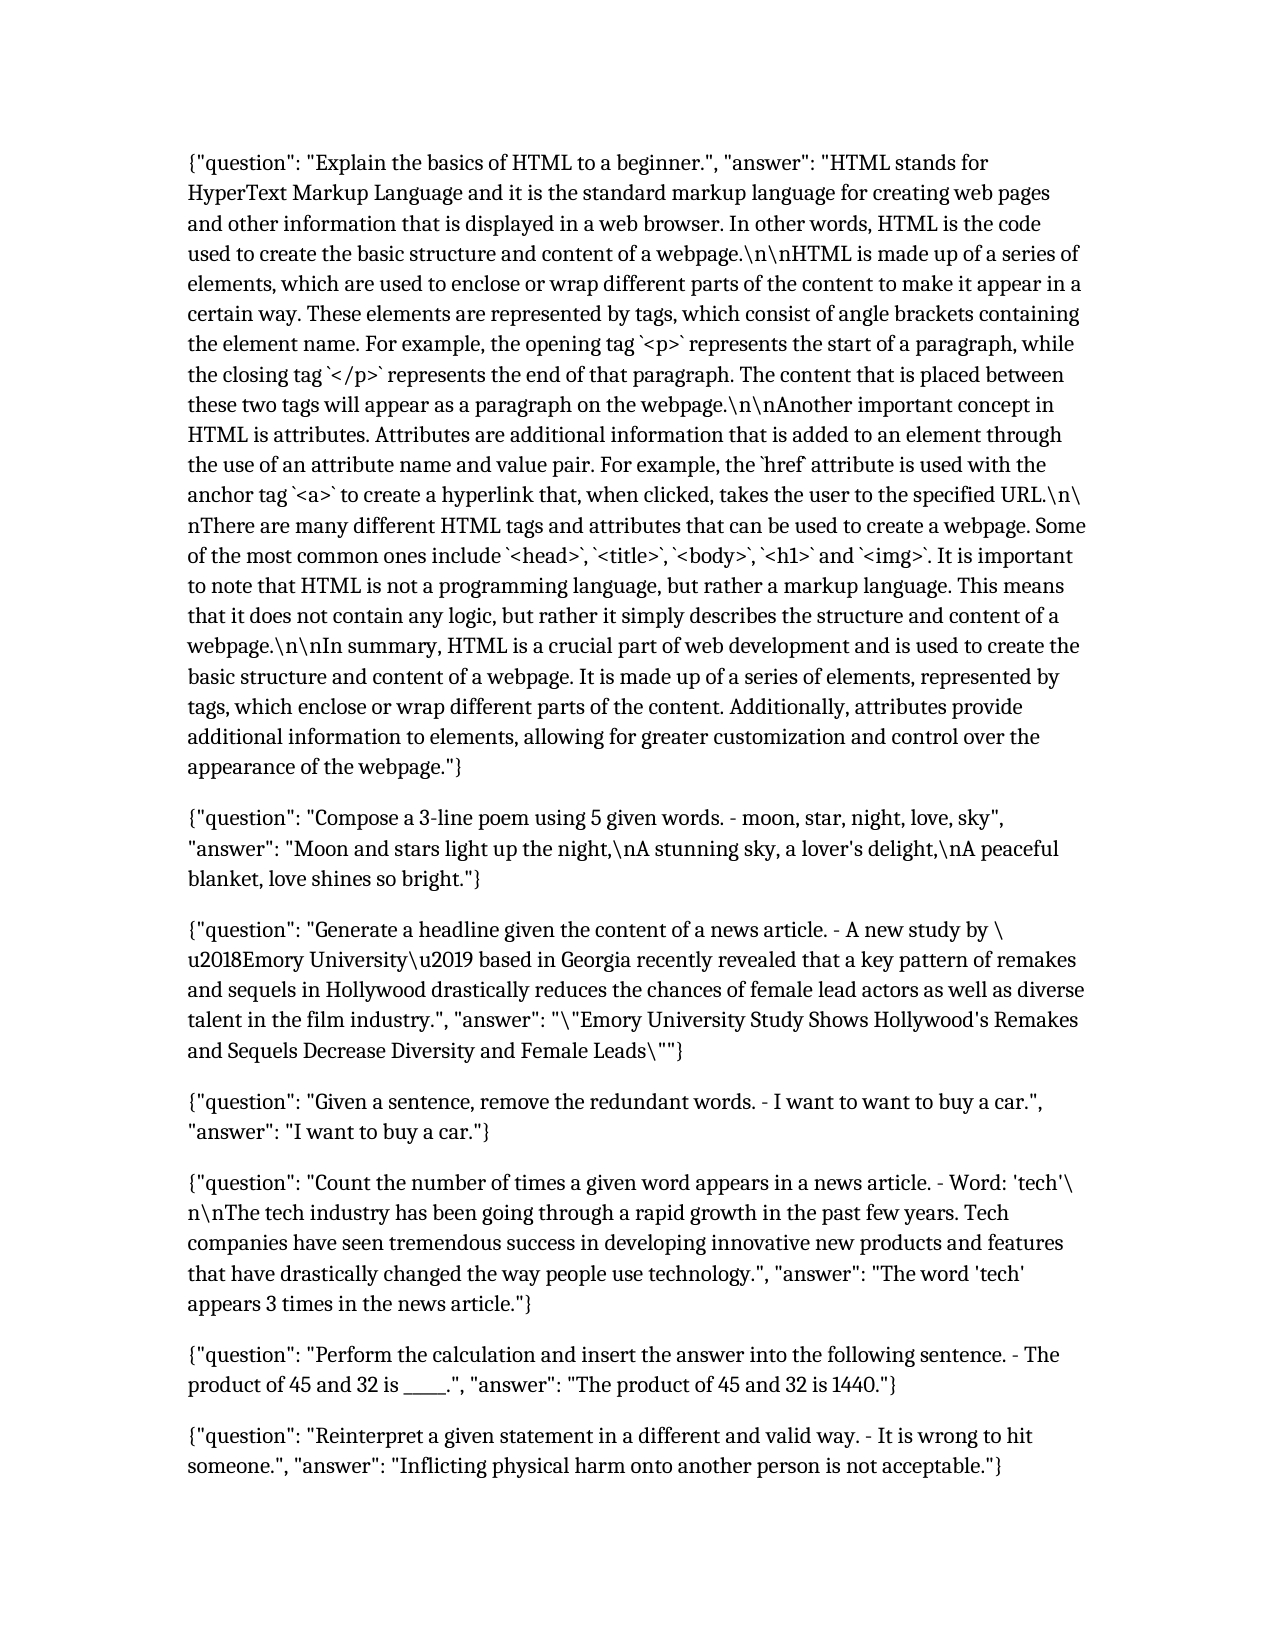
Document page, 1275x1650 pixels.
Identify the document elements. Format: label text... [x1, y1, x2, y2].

text {"question": "Given a sentence, remove the redundant words. - I want to want to buy a car.", "answer": "I want to buy a car."} [187, 1088, 1087, 1145]
text {"question": "Generate a headline given the content of a news article. - A new study by \u2018Emory University\u2019 based in Georgia recently revealed that a key pattern of remakes and sequels in Hollywood drastically reduces the chances of female lead actors as well as diverse talent in the film industry.", "answer": "\"Emory University Study Shows Hollywood's Remakes and Sequels Decrease Diversity and Female Leads\""} [187, 917, 1087, 1064]
text {"question": "Perform the calculation and insert the answer into the following sentence. - The product of 45 and 32 is _____.", "answer": "The product of 45 and 32 is 1440."} [187, 1342, 1087, 1398]
text {"question": "Explain the basics of HTML to a beginner.", "answer": "HTML stands for HyperText Markup Language and it is the standard markup language for creating web pages and other information that is displayed in a web browser. In other words, HTML is the code used to create the basic structure and content of a webpage.\n\nHTML is made up of a series of elements, which are used to enclose or wrap different parts of the content to make it appear in a certain way. These elements are represented by tags, which consist of angle brackets containing the element name. For example, the opening tag `<p>` represents the start of a paragraph, while the closing tag `</p>` represents the end of that paragraph. The content that is placed between these two tags will appear as a paragraph on the webpage.\n\nAnother important concept in HTML is attributes. Attributes are additional information that is added to an element through the use of an attribute name and value pair. For example, the `href` attribute is used with the anchor tag `<a>` to create a hyperlink that, when clicked, takes the user to the specified URL.\n\nThere are many different HTML tags and attributes that can be used to create a webpage. Some of the most common ones include `<head>`, `<title>`, `<body>`, `<h1>` and `<img>`. It is important to note that HTML is not a programming language, but rather a markup language. This means that it does not contain any logic, but rather it simply describes the structure and content of a webpage.\n\nIn summary, HTML is a crucial part of web development and is used to create the basic structure and content of a webpage. It is made up of a series of elements, represented by tags, which enclose or wrap different parts of the content. Additionally, attributes provide additional information to elements, allowing for greater customization and control over the appearance of the webpage."} [187, 150, 1087, 781]
text {"question": "Count the number of times a given word appears in a news article. - Word: 'tech'\n\nThe tech industry has been going through a rapid growth in the past few years. Tech companies have seen tremendous success in developing innovative new products and features that have drastically changed the way people use technology.", "answer": "The word 'tech' appears 3 times in the news article."} [187, 1170, 1087, 1317]
text {"question": "Reinterpret a given statement in a different and valid way. - It is wrong to hit someone.", "answer": "Inflicting physical harm onto another person is not acceptable."} [187, 1423, 1087, 1479]
text {"question": "Compose a 3-line poem using 5 given words. - moon, star, night, love, sky", "answer": "Moon and stars light up the night,\nA stunning sky, a lover's delight,\nA peaceful blanket, love shines so bright."} [187, 805, 1087, 892]
